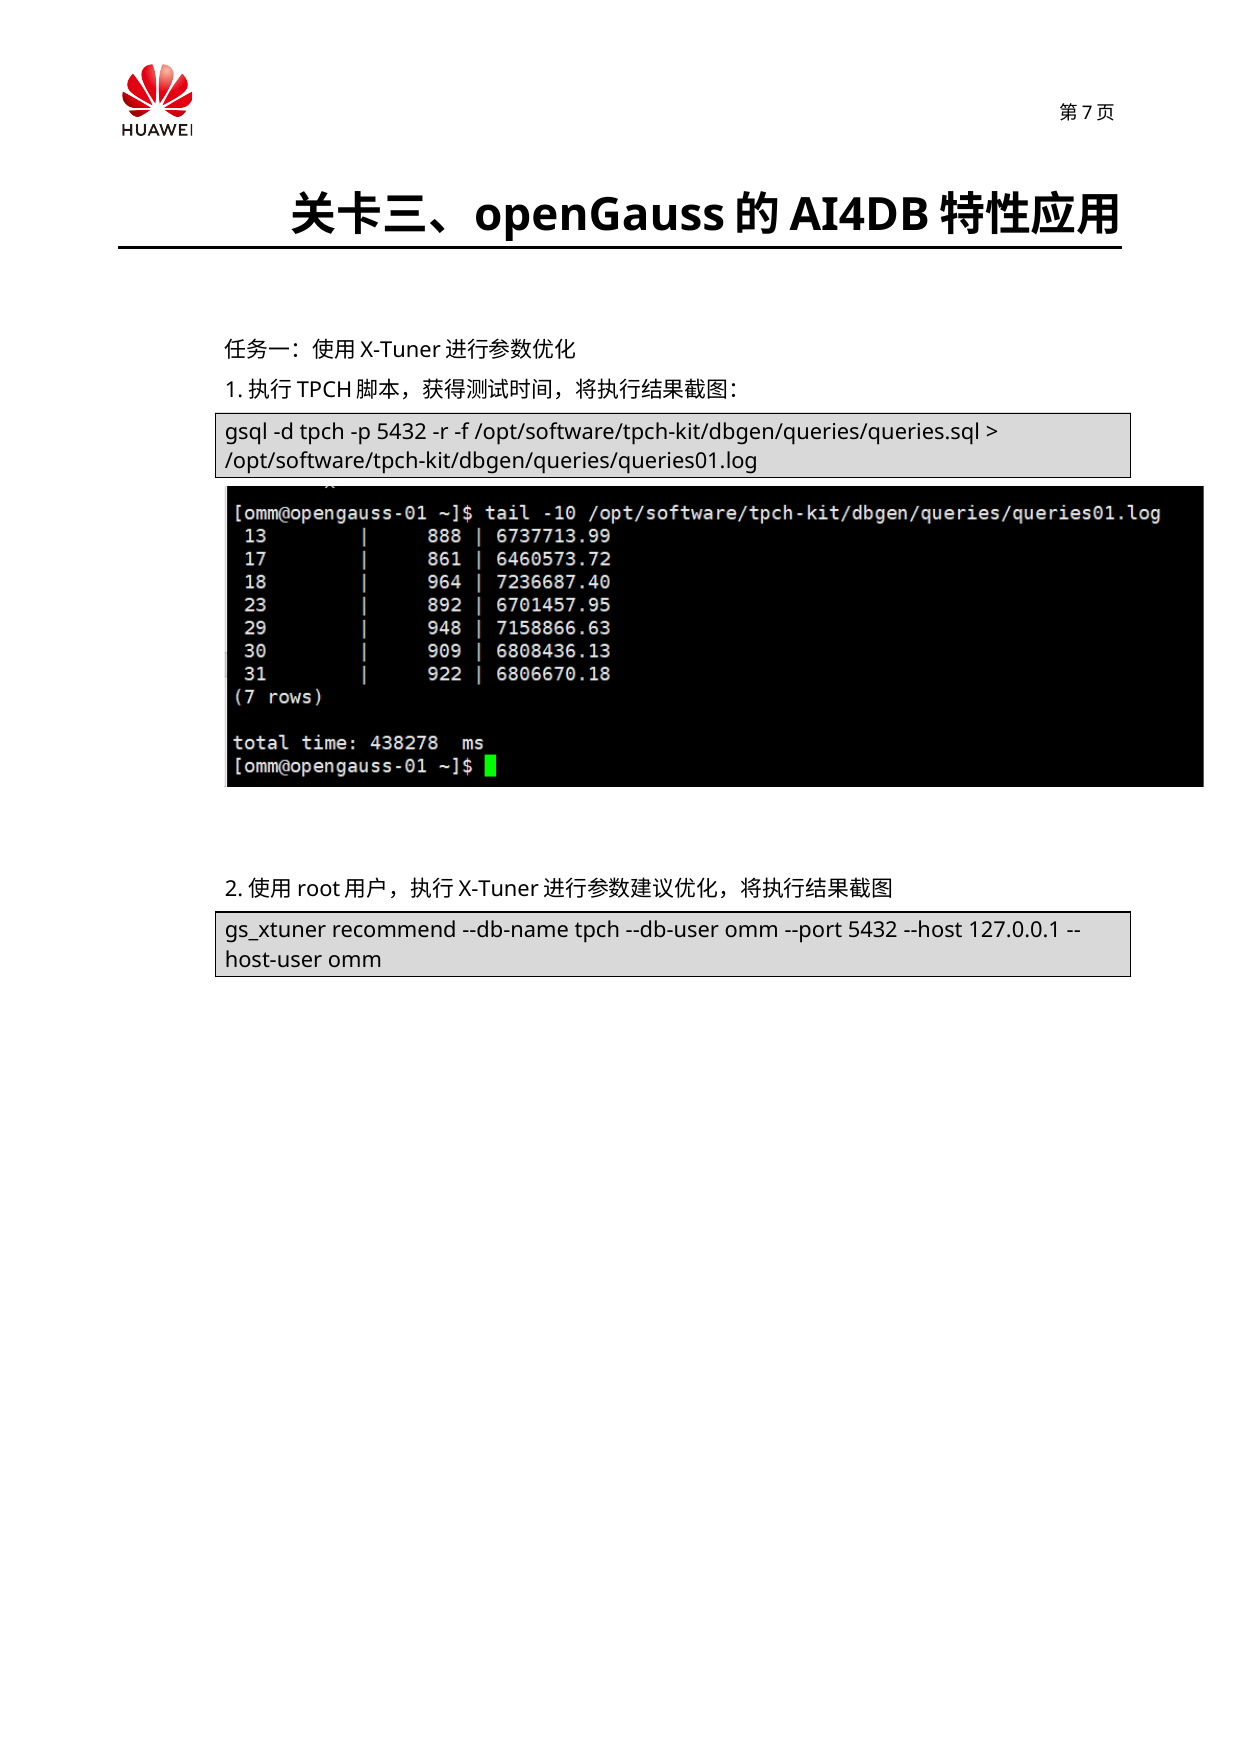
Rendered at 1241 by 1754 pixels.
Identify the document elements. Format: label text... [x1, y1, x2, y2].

text 2. 使用root用户，执行X-Tuner进行参数建议优化，将执行结果截图 [224, 871, 1122, 903]
text 任务一：使用X-Tuner进行参数优化 [224, 332, 1122, 364]
text gsql -d tpch -p 5432 -r -f /opt/software/tpch-kit/dbgen/queries/queries.sql > /opt/software/tpch-kit/dbgen/queries/queries01.log [216, 414, 1130, 477]
text gs_xtuner recommend --db-name tpch --db-user omm --port 5432 --host 127.0.0.1 --host-user omm [216, 913, 1130, 976]
picture [224, 486, 1204, 787]
text 1. 执行TPCH脚本，获得测试时间，将执行结果截图： [224, 372, 1122, 404]
picture [122, 64, 193, 136]
subtitle 关卡三、openGauss的AI4DB特性应用 [118, 177, 1122, 246]
